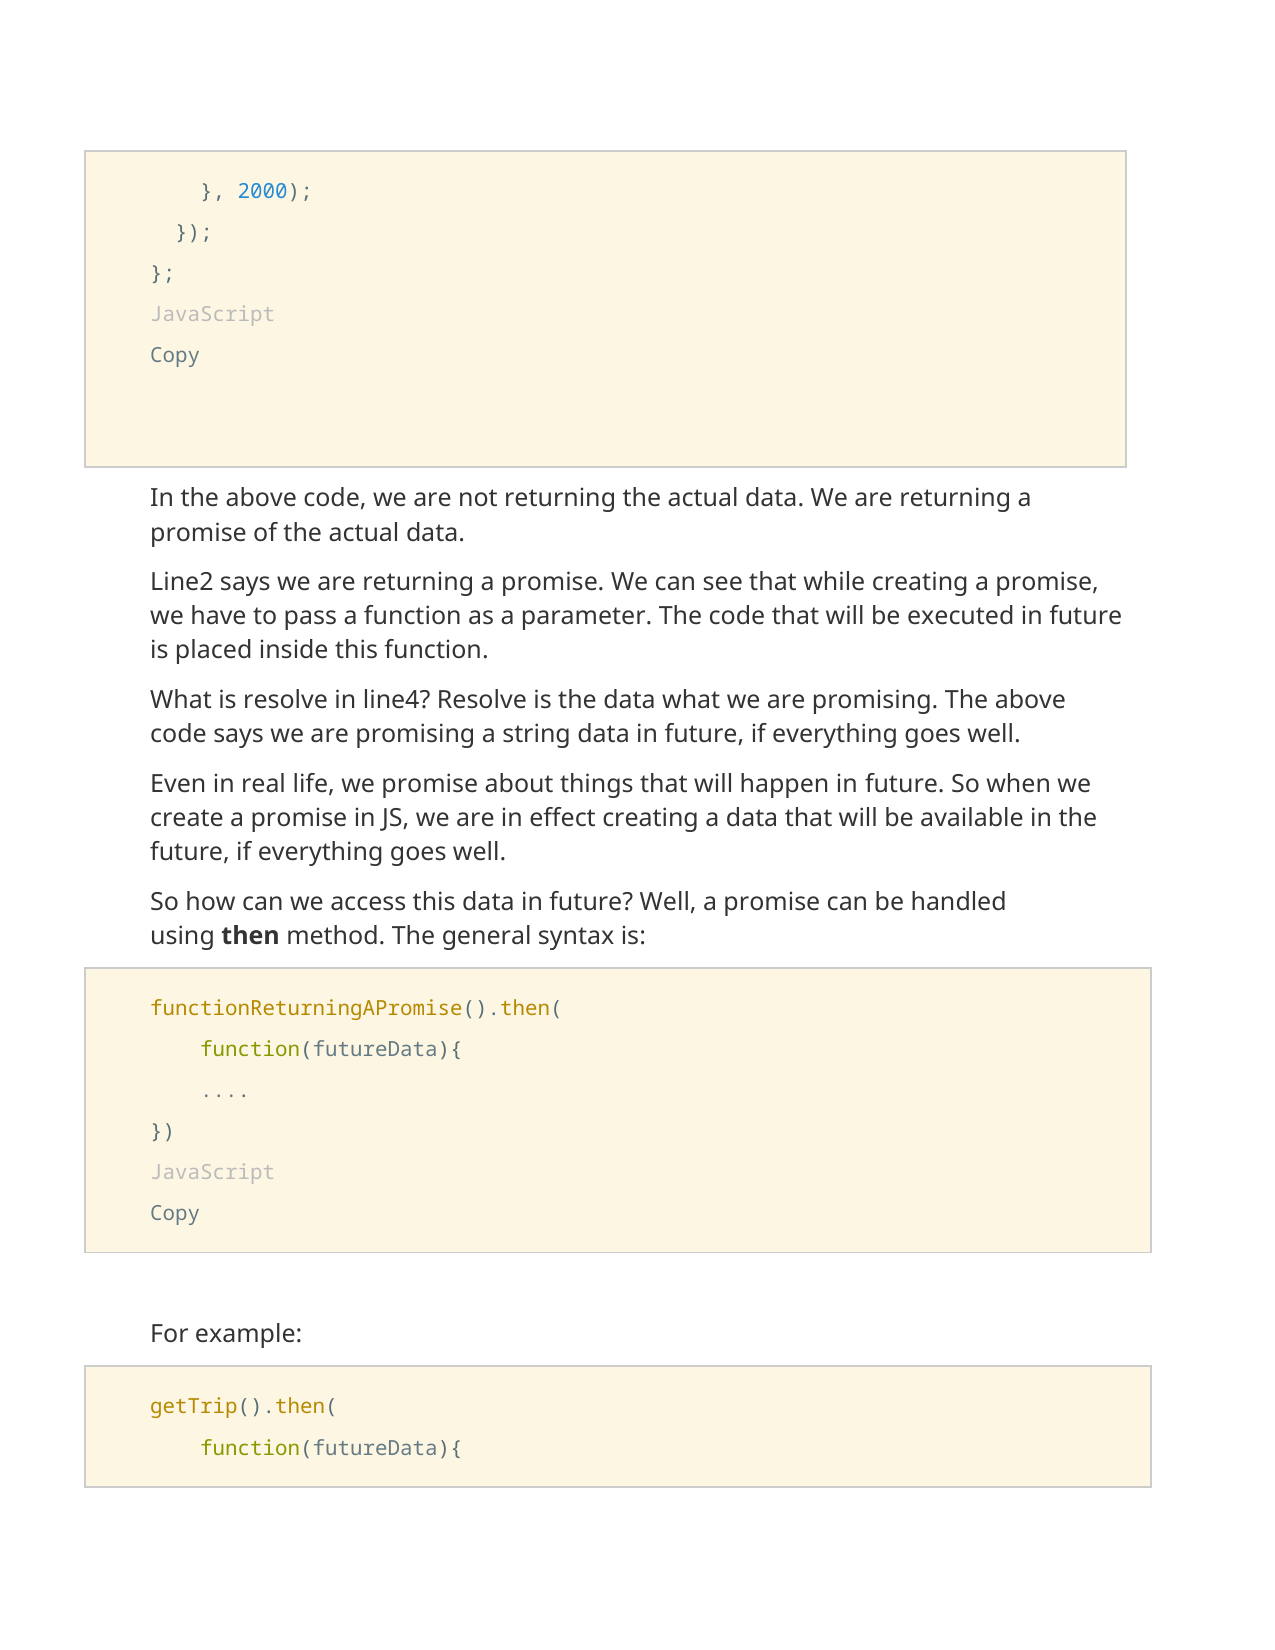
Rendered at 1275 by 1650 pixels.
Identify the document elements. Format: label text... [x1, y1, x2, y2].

text What is resolve in line4? Resolve is the data what we are promising. The above code says we are promising a string data in future, if everything goes well. [150, 682, 1125, 750]
text JavaScript [86, 1131, 1150, 1172]
text function(futureData){ [86, 1008, 1150, 1049]
text Copy [86, 314, 1125, 355]
text .... [86, 1049, 1150, 1090]
text Even in real life, we promise about things that will happen in future. So when we create a promise in JS, we are in effect creating a data that will be available in the future, if everything goes well. [150, 765, 1125, 868]
text function(futureData){ [86, 1406, 1150, 1486]
text }); [86, 191, 1125, 232]
text }, 2000); [86, 152, 1125, 191]
text }) [86, 1090, 1150, 1131]
text Line2 says we are returning a promise. We can see that while creating a promise, we have to pass a function as a parameter. The code that will be executed in future is placed inside this function. [150, 564, 1125, 666]
text getTrip().then( [86, 1367, 1150, 1406]
text In the above code, we are not returning the actual data. We are returning a promise of the actual data. [150, 480, 1125, 548]
text For example: [150, 1315, 1125, 1349]
text JavaScript [86, 273, 1125, 314]
text So how can we access this data in future? Well, a promise can be handled using then method. The general syntax is: [150, 883, 1125, 951]
text Copy [86, 1172, 1150, 1252]
text functionReturningAPromise().then( [86, 969, 1150, 1008]
text }; [86, 232, 1125, 273]
